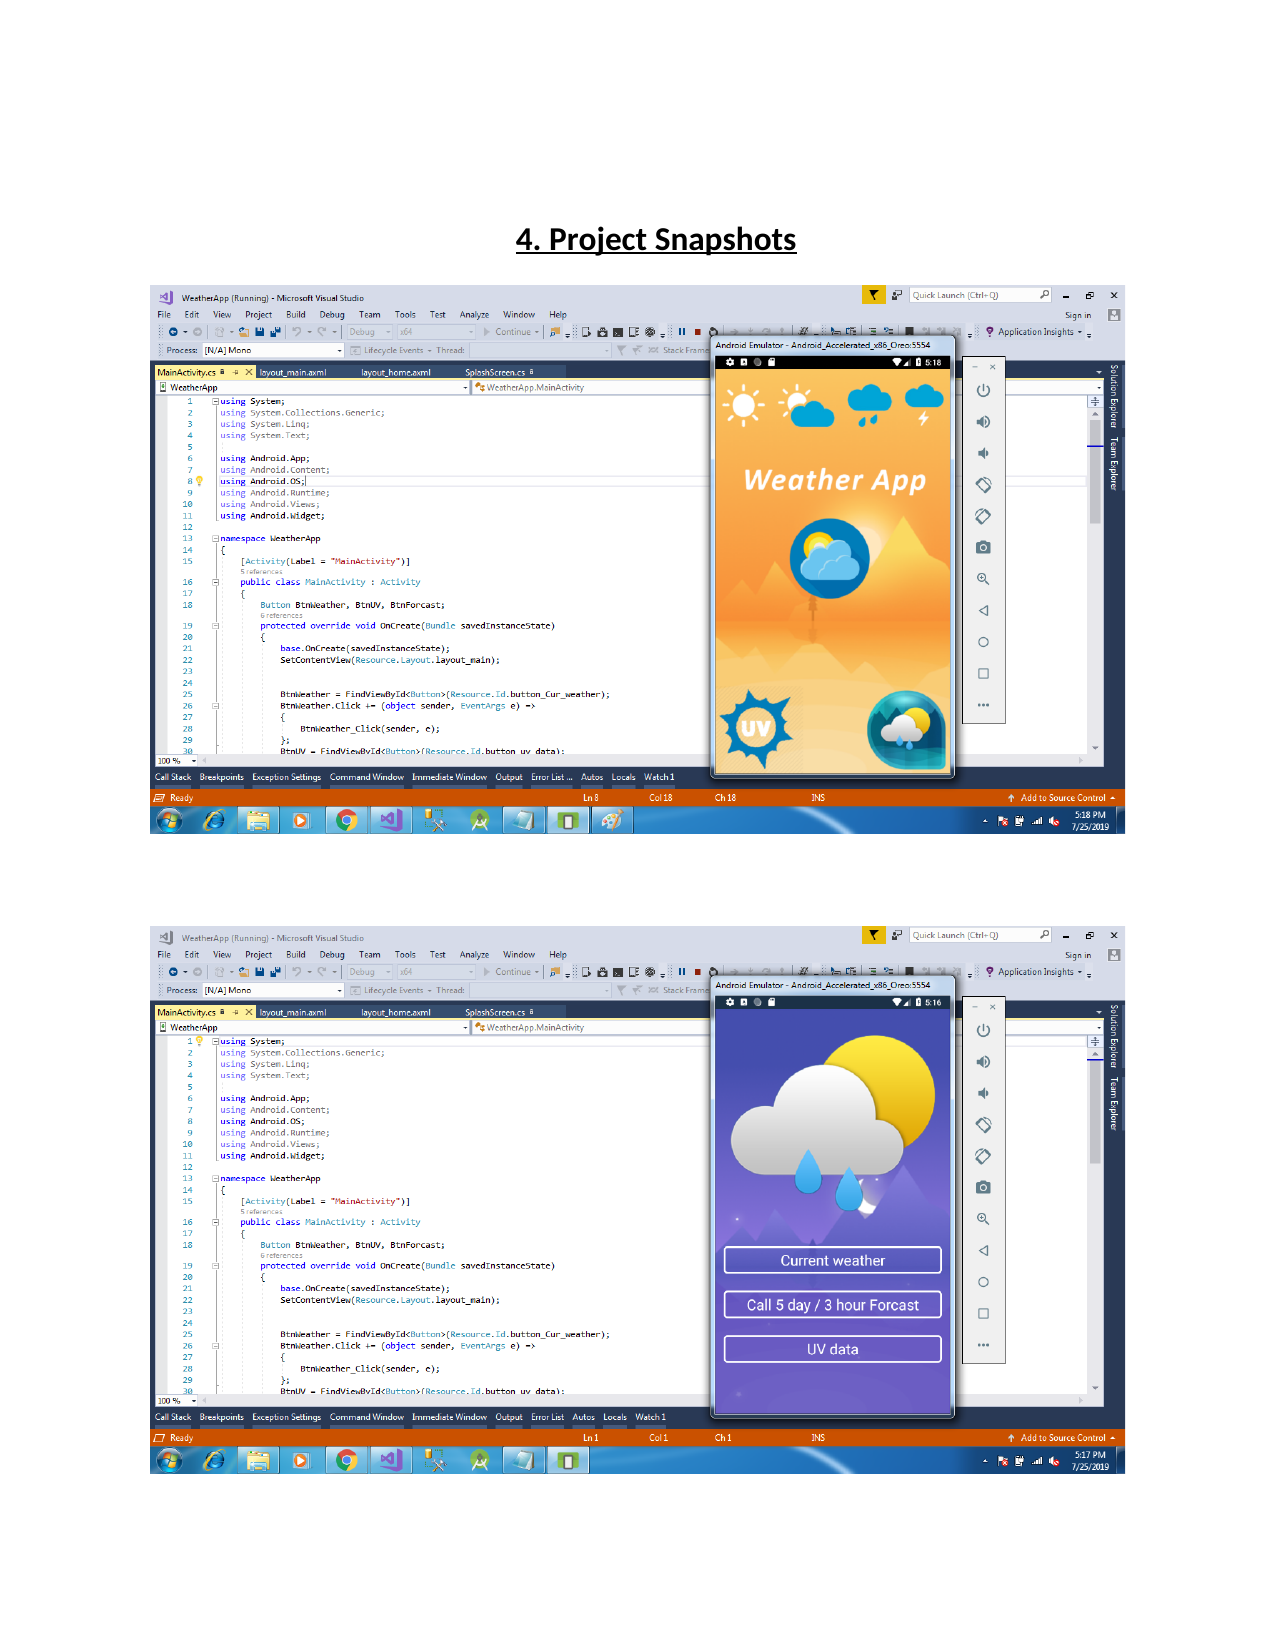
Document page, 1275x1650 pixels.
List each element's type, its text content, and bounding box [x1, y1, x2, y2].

picture [150, 285, 1125, 834]
picture [150, 926, 1125, 1474]
text 4. Project Snapshots [516, 218, 1125, 258]
